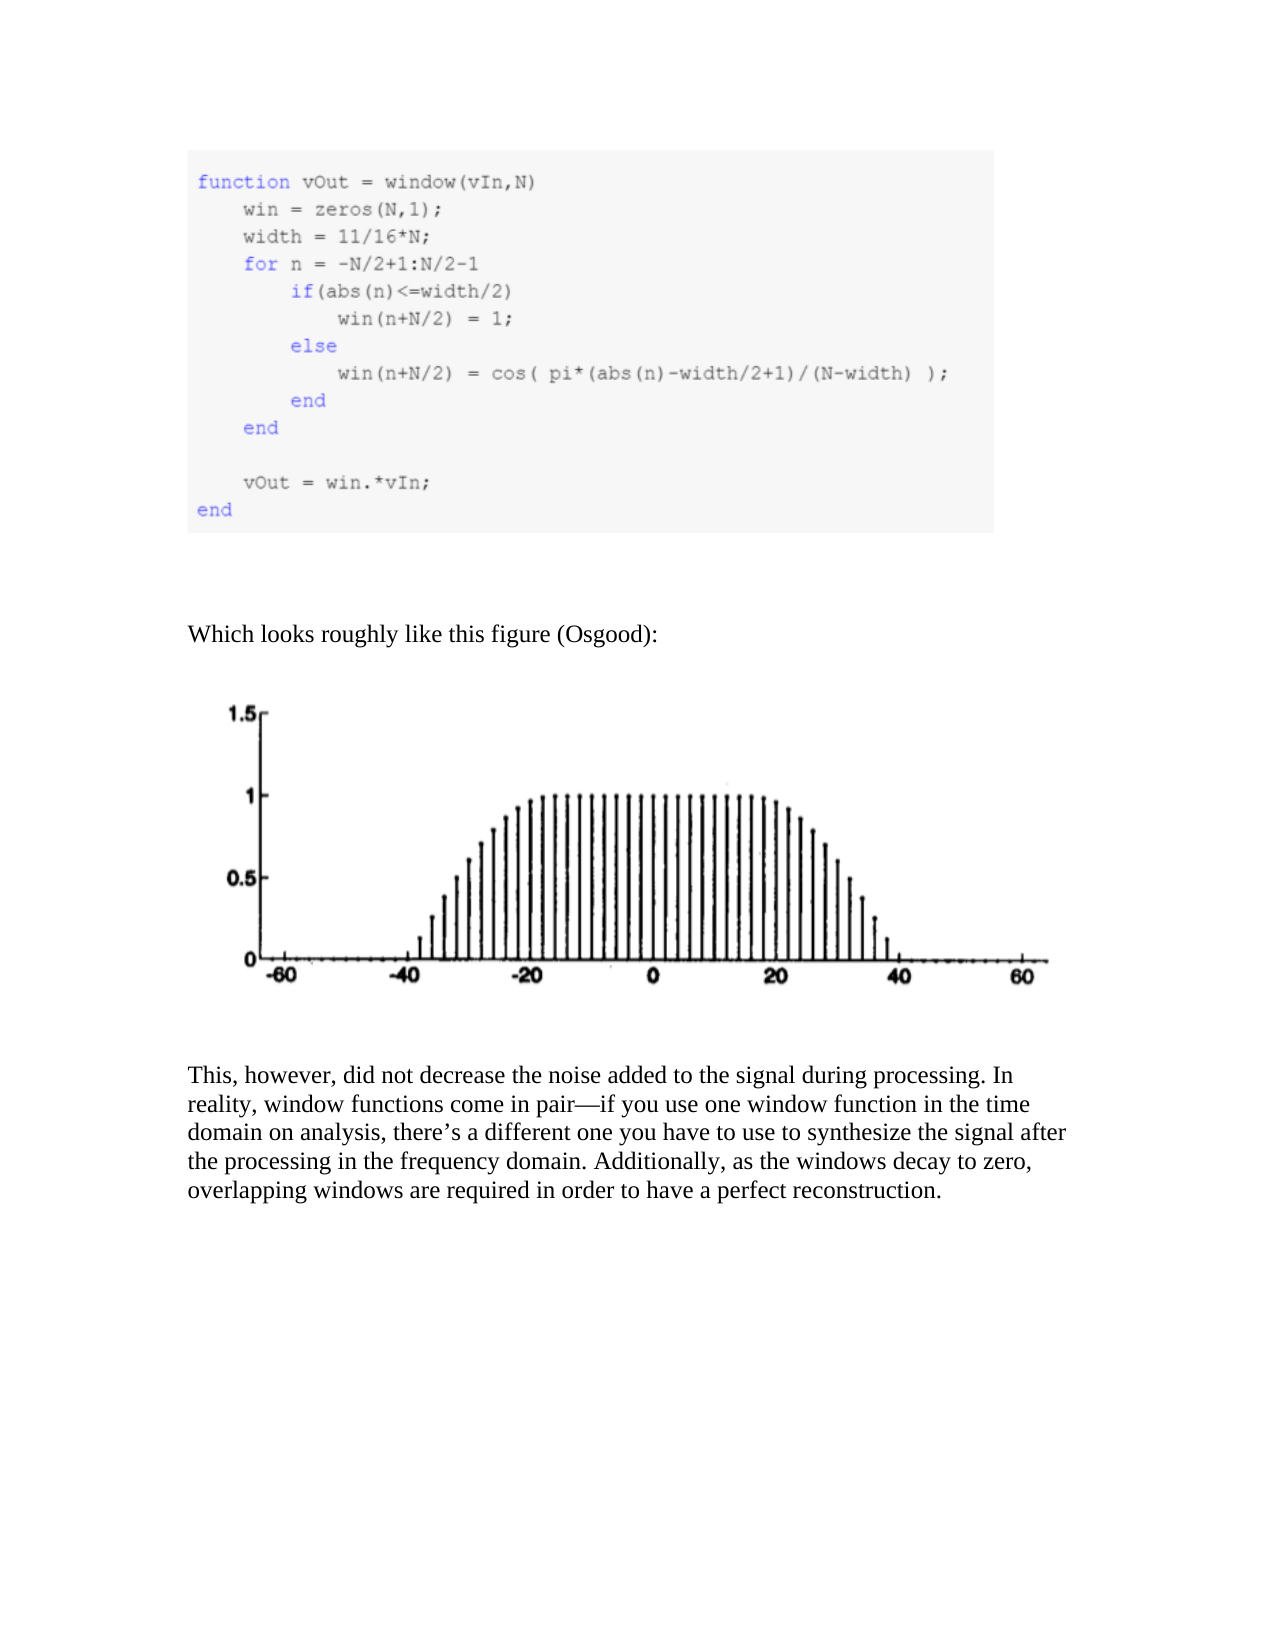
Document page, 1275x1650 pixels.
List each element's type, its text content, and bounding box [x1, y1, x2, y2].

picture [187, 679, 1088, 1003]
picture [187, 150, 994, 533]
text This, however, did not decrease the noise added to the signal during processing. In reality, window functions come in pair—if you use one window function in the time domain on analysis, there’s a different one you have to use to synthesize the signal after the processing in the frequency domain. Additionally, as the windows decay to zero, overlapping windows are required in order to have a perfect reconstruction. [187, 1060, 1087, 1204]
text Which looks roughly like this figure (Osgood): [187, 619, 1087, 648]
